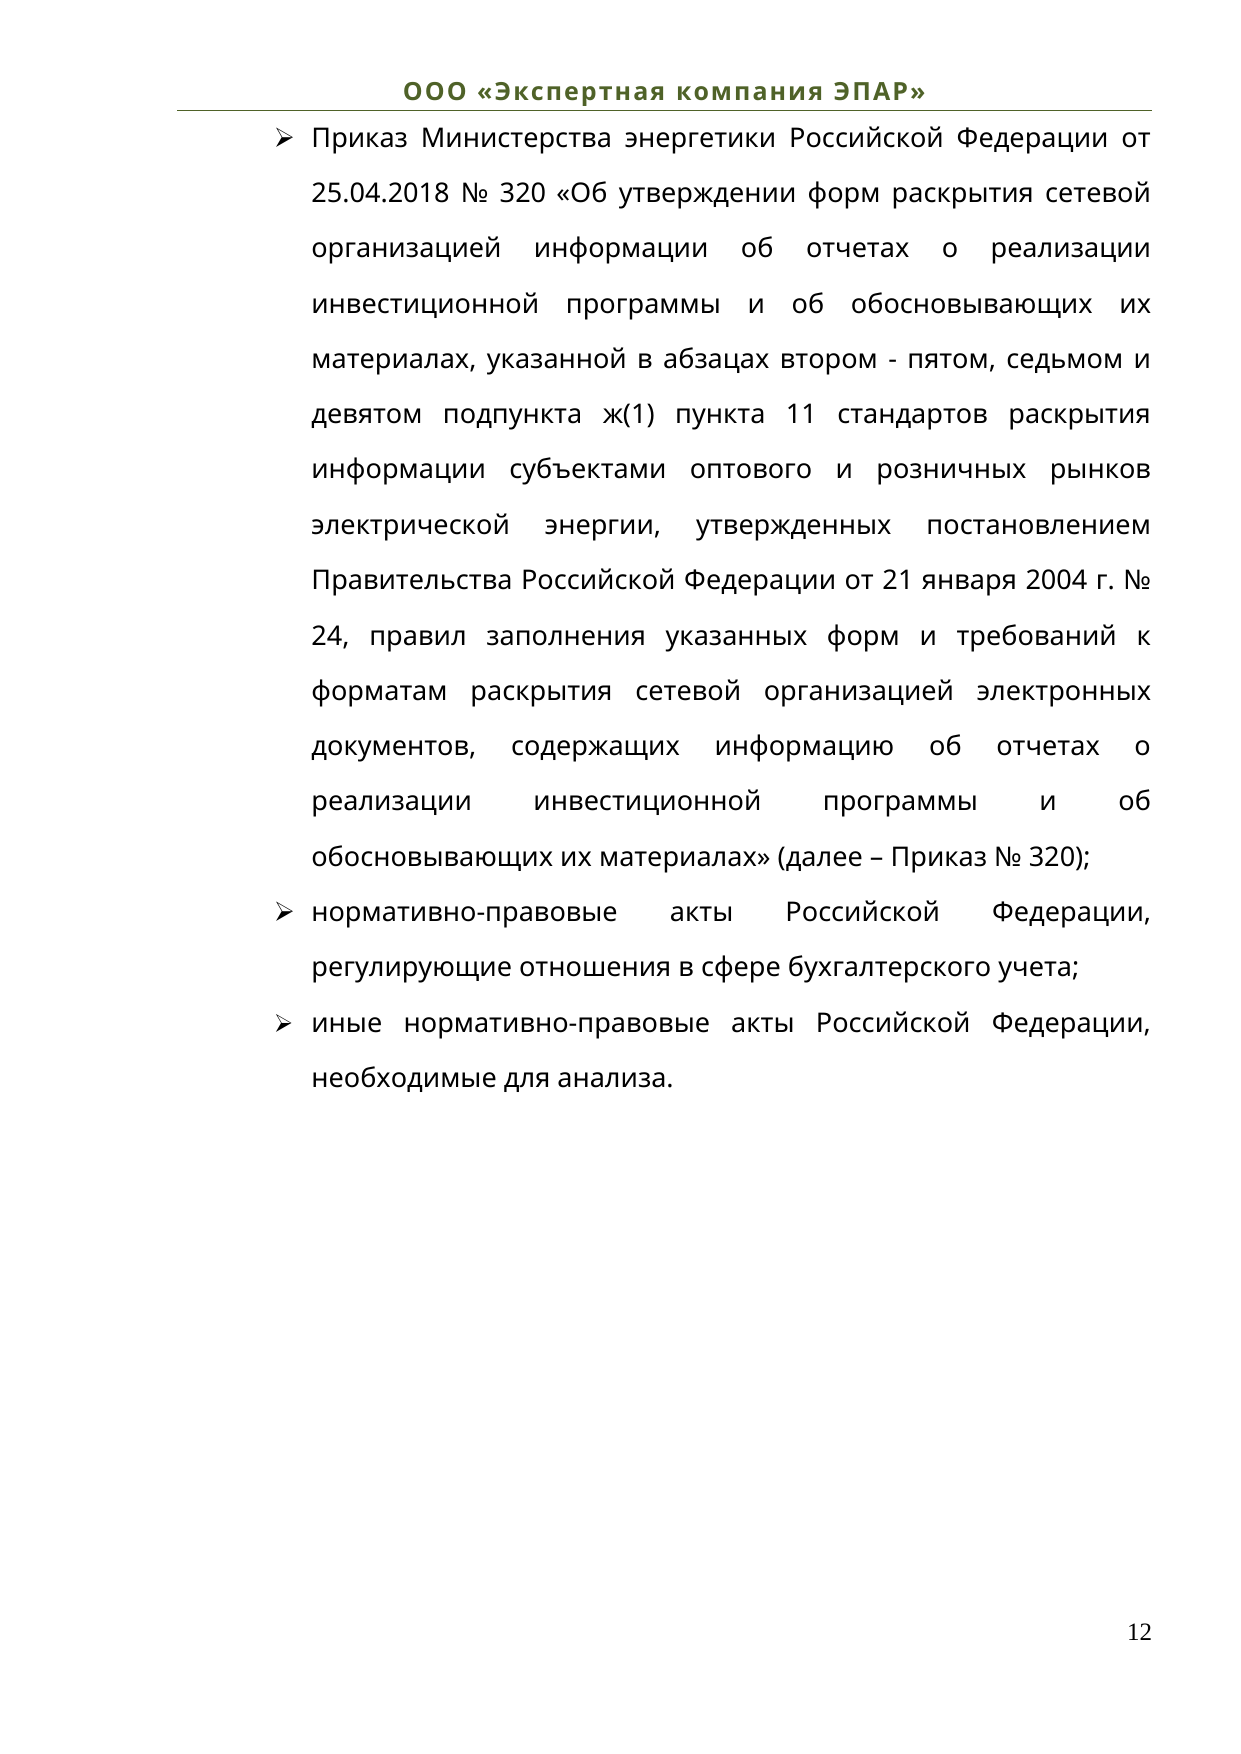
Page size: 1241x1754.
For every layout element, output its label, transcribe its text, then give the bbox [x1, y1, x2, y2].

list Приказ Министерства энергетики Российской Федерации от 25.04.2018 № 320 «Об утверждении форм раскрытия сетевой организацией информации об отчетах о реализации инвестиционной программы и об обосновывающих их материалах, указанной в абзацах втором - пятом, седьмом и девятом подпункта ж(1) пункта 11 стандартов раскрытия информации субъектами оптового и розничных рынков электрической энергии, утвержденных постановлением Правительства Российской Федерации от 21 января 2004 г. № 24, правил заполнения указанных форм и требований к форматам раскрытия сетевой организацией электронных документов, содержащих информацию об отчетах о реализации инвестиционной программы и об обосновывающих их материалах» (далее – Приказ № 320); [274, 118, 1152, 874]
list иные нормативно-правовые акты Российской Федерации, необходимые для анализа. [274, 1003, 1152, 1095]
list нормативно-правовые акты Российской Федерации, регулирующие отношения в сфере бухгалтерского учета; [274, 892, 1152, 985]
